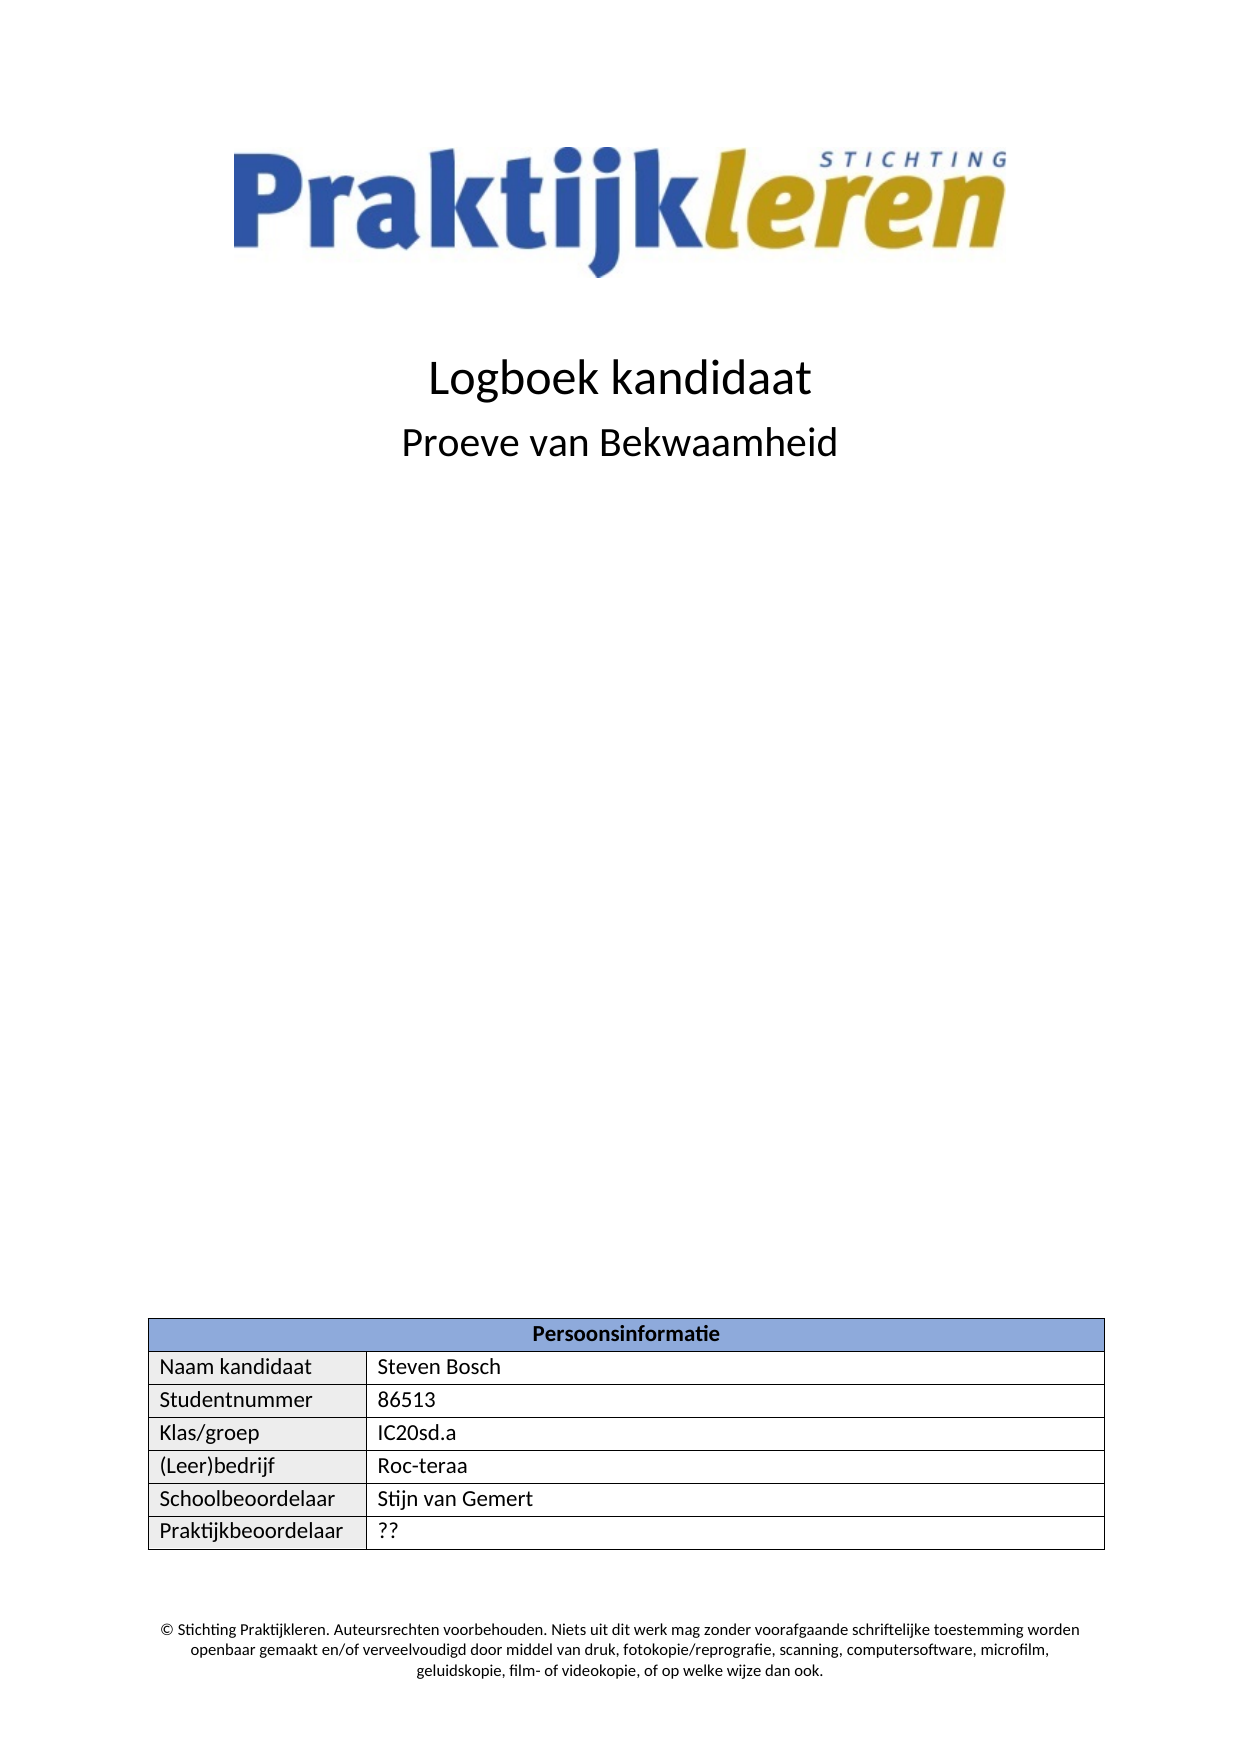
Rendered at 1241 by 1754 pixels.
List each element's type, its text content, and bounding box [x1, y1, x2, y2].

table_cell Roc-teraa [367, 1451, 1104, 1483]
table_cell Praktijkbeoordelaar [149, 1517, 366, 1548]
table_cell Stijn van Gemert [367, 1484, 1104, 1516]
table_cell Schoolbeoordelaar [149, 1484, 366, 1516]
table_cell 86513 [367, 1385, 1104, 1417]
text Logboek kandidaat [148, 346, 1093, 407]
table_cell (Leer)bedrijf [149, 1451, 366, 1483]
table_header Persoonsinformatie [149, 1319, 1104, 1351]
table_cell Steven Bosch [367, 1352, 1104, 1384]
table_cell Klas/groep [149, 1418, 366, 1450]
table_cell Naam kandidaat [149, 1352, 366, 1384]
table_cell IC20sd.a [367, 1418, 1104, 1450]
table_cell Studentnummer [149, 1385, 366, 1417]
table_cell ?? [367, 1517, 1104, 1548]
text Proeve van Bekwaamheid [148, 416, 1093, 467]
picture [234, 147, 1007, 278]
